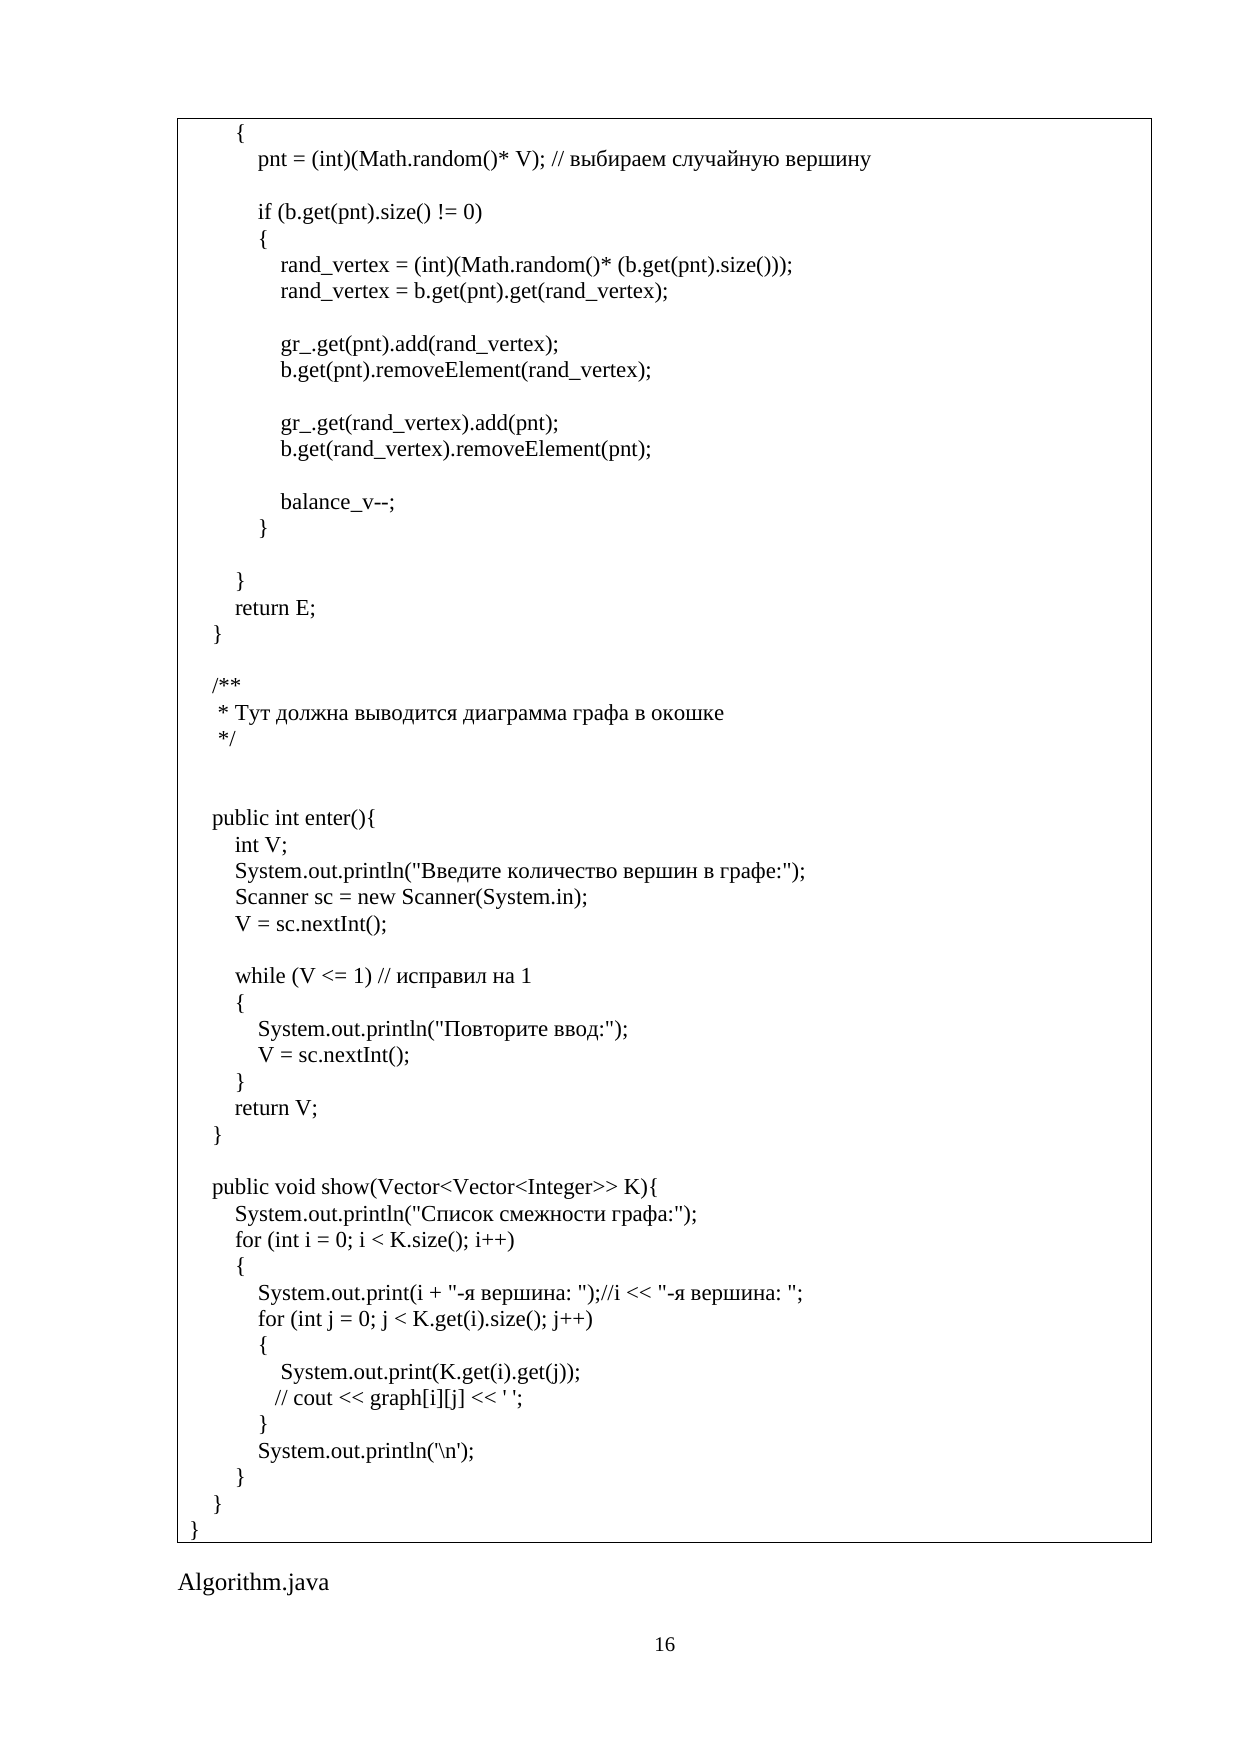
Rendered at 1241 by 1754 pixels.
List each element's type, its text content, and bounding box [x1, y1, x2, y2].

text Algorithm.java [177, 1567, 1152, 1596]
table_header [178, 119, 1151, 1542]
